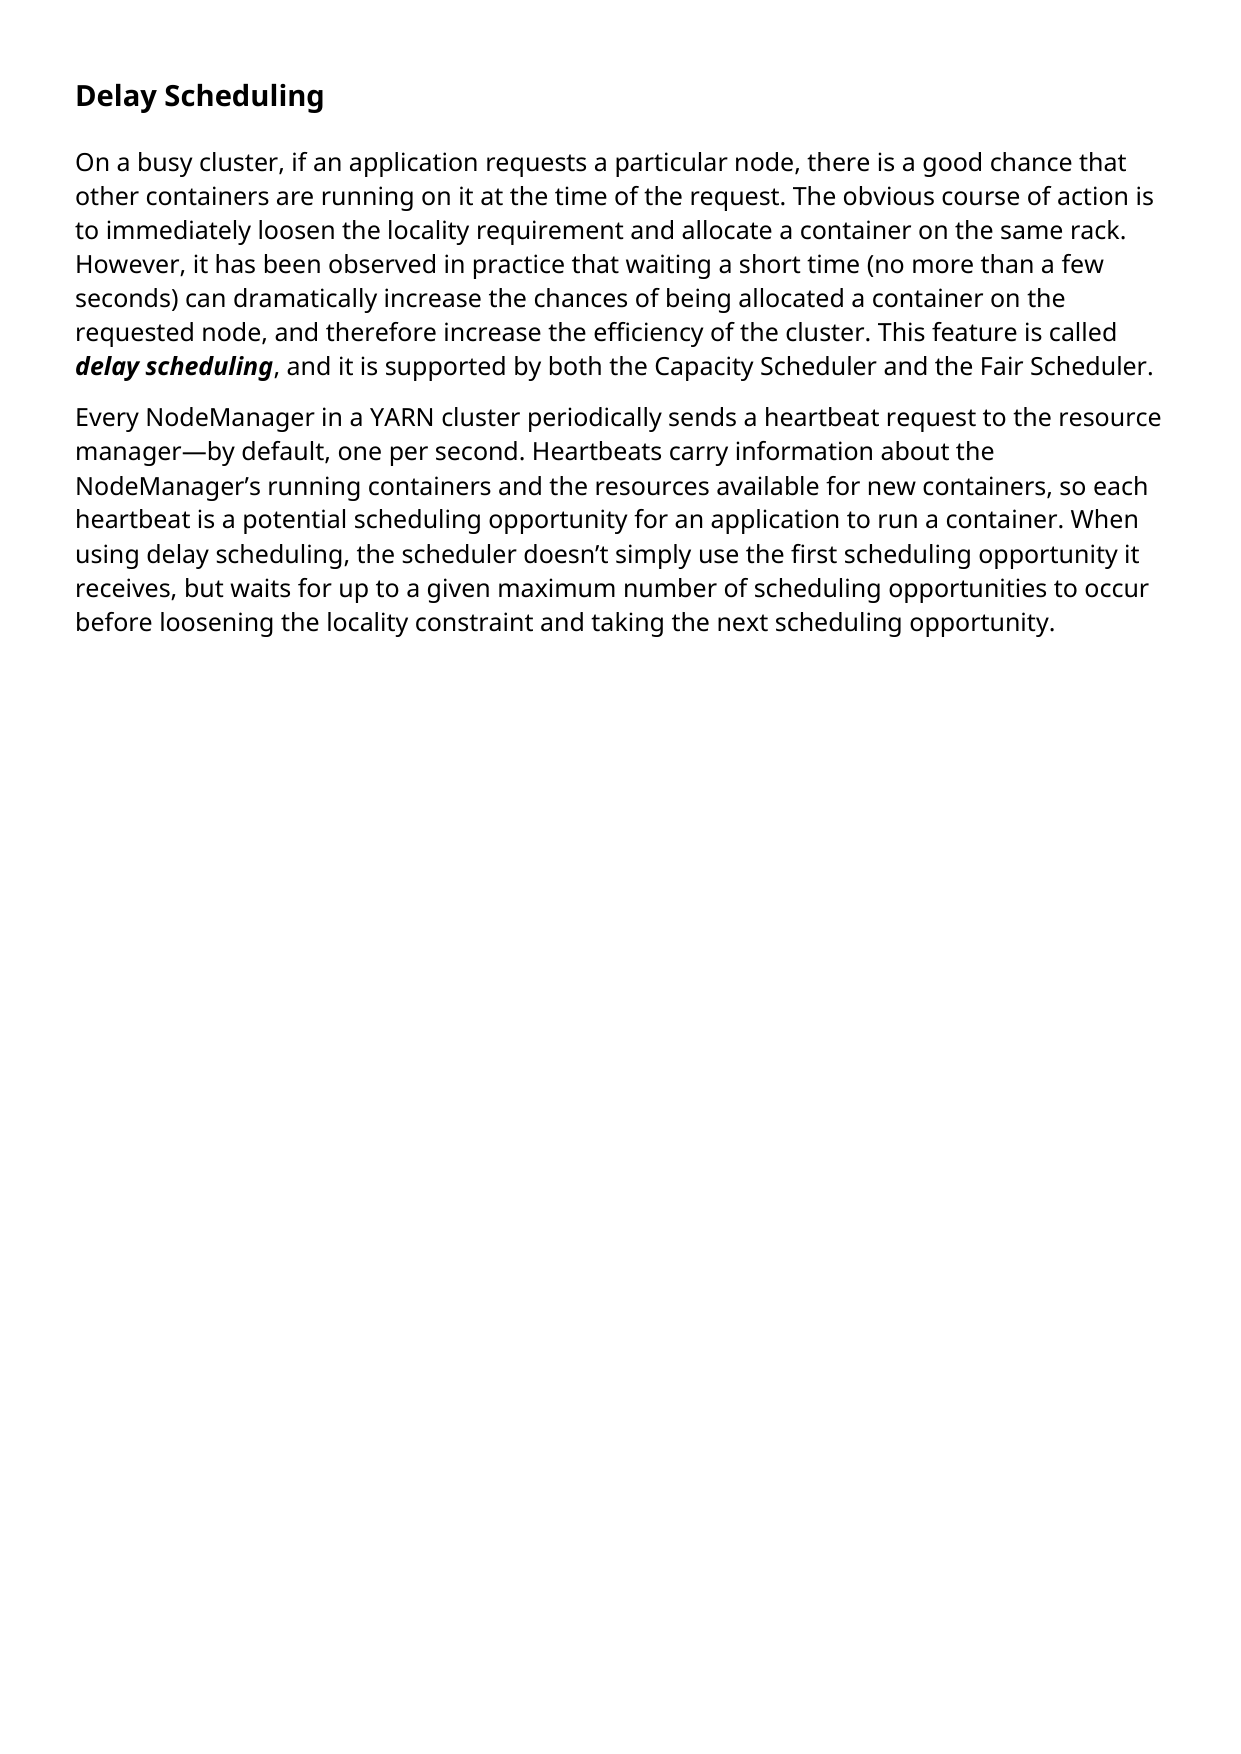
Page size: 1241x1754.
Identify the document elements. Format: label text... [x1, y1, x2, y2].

text On a busy cluster, if an application requests a particular node, there is a good chance that other containers are running on it at the time of the request. The obvious course of action is to immediately loosen the locality requirement and allocate a container on the same rack. However, it has been observed in practice that waiting a short time (no more than a few seconds) can dramatically increase the chances of being allocated a container on the requested node, and therefore increase the efficiency of the cluster. This feature is called delay scheduling, and it is supported by both the Capacity Scheduler and the Fair Scheduler. [75, 144, 1165, 383]
text Delay Scheduling [75, 75, 1165, 115]
text Every NodeManager in a YARN cluster periodically sends a heartbeat request to the resource manager—by default, one per second. Heartbeats carry information about the NodeManager’s running containers and the resources available for new containers, so each heartbeat is a potential scheduling opportunity for an application to run a container. When using delay scheduling, the scheduler doesn’t simply use the first scheduling opportunity it receives, but waits for up to a given maximum number of scheduling opportunities to occur before loosening the locality constraint and taking the next scheduling opportunity. [75, 400, 1165, 638]
